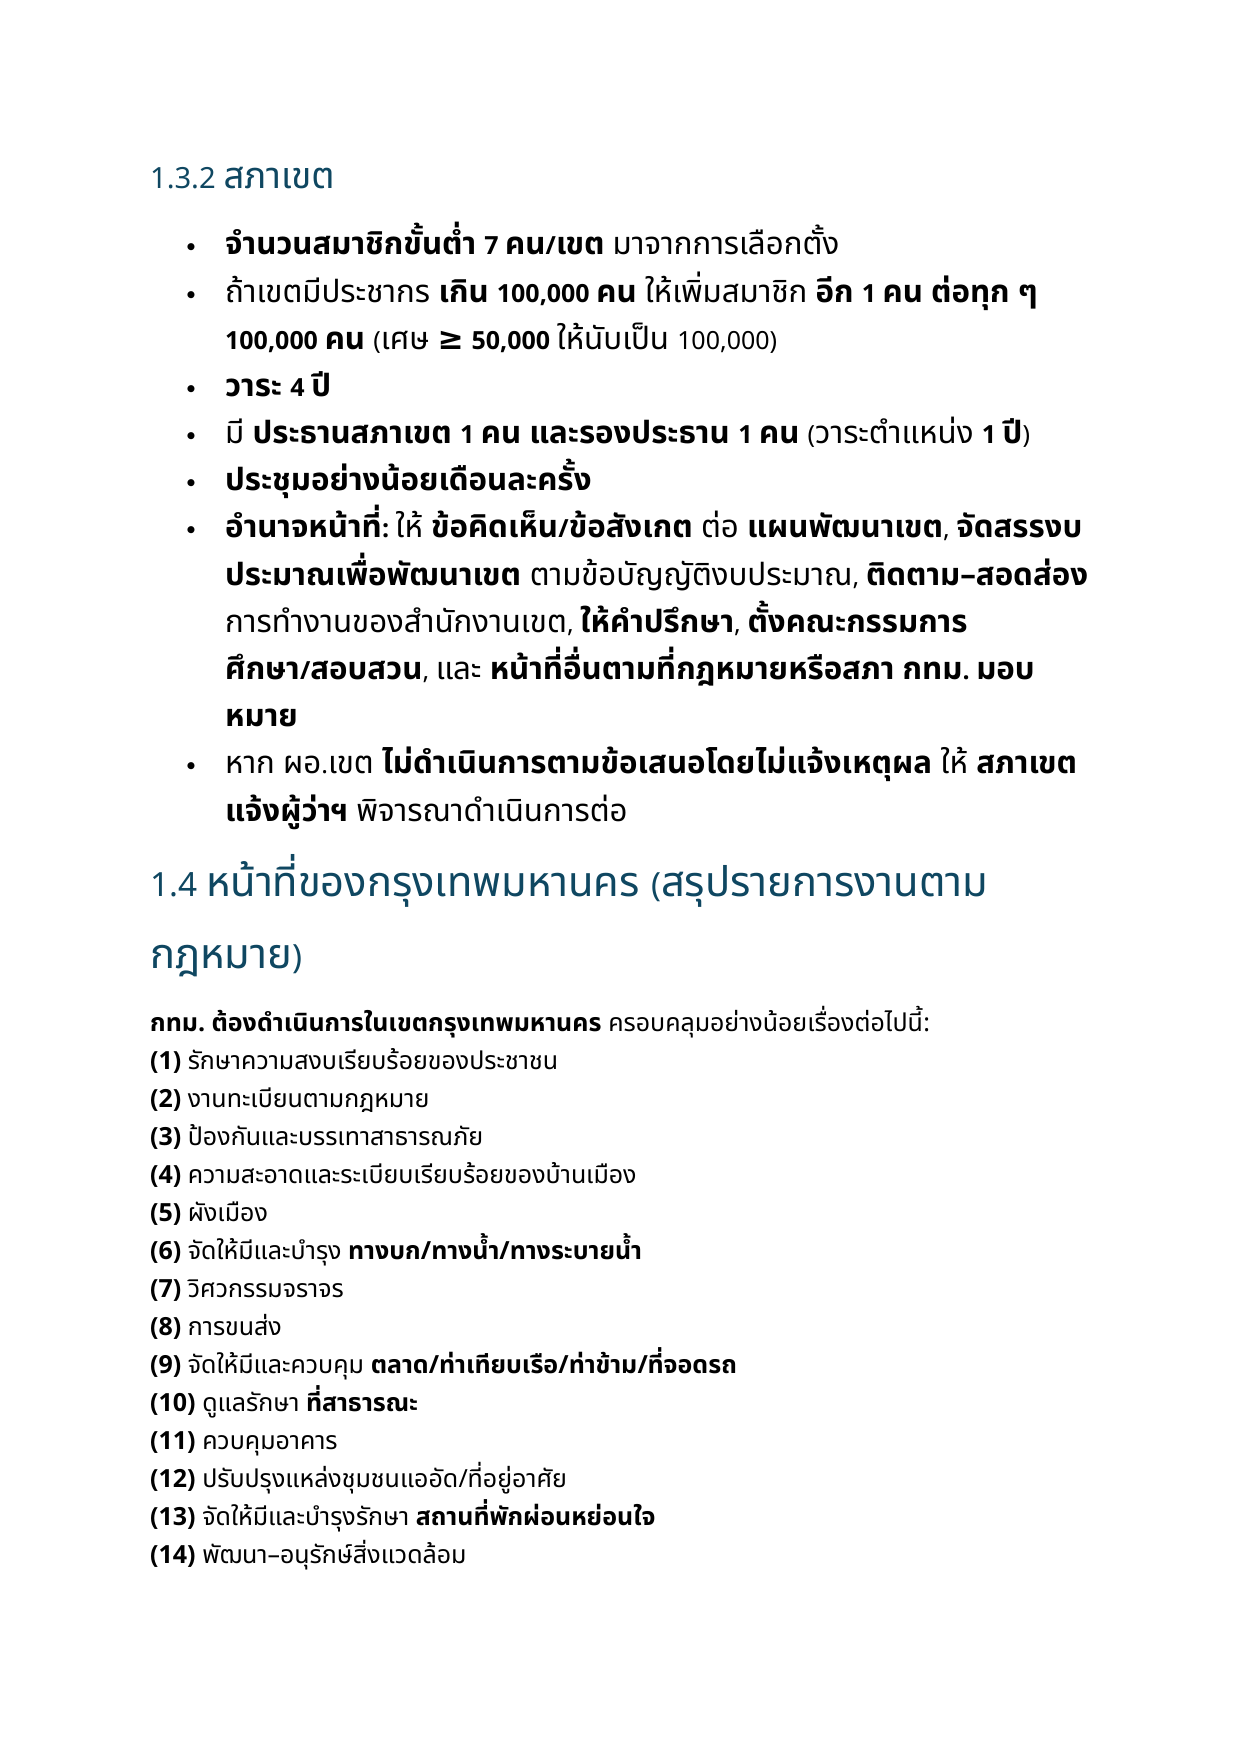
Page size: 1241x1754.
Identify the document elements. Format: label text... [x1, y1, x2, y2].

list จำนวนสมาชิกขั้นต่ำ 7 คน/เขต มาจากการเลือกตั้ง [187, 222, 1090, 269]
list ประชุมอย่างน้อยเดือนละครั้ง [187, 458, 1090, 505]
list ถ้าเขตมีประชากร เกิน 100,000 คน ให้เพิ่มสมาชิก อีก 1 คน ต่อทุก ๆ 100,000 คน (เศษ ≥ 50,000 ให้นับเป็น 100,000) [187, 269, 1090, 363]
subtitle 1.4 หน้าที่ของกรุงเทพมหานคร (สรุปรายการงานตามกฎหมาย) [150, 852, 1090, 987]
subtitle 1.3.2 สภาเขต [150, 150, 1090, 205]
list วาระ 4 ปี [187, 363, 1090, 410]
list หาก ผอ.เขต ไม่ดำเนินการตามข้อเสนอโดยไม่แจ้งเหตุผล ให้ สภาเขตแจ้งผู้ว่าฯ พิจารณาดำเนินการต่อ [187, 741, 1090, 835]
list อำนาจหน้าที่: ให้ ข้อคิดเห็น/ข้อสังเกต ต่อ แผนพัฒนาเขต, จัดสรรงบประมาณเพื่อพัฒนาเขต ตามข้อบัญญัติงบประมาณ, ติดตาม–สอดส่อง การทำงานของสำนักงานเขต, ให้คำปรึกษา, ตั้งคณะกรรมการศึกษา/สอบสวน, และ หน้าที่อื่นตามที่กฎหมายหรือสภา กทม. มอบหมาย [187, 505, 1090, 741]
list มี ประธานสภาเขต 1 คน และรองประธาน 1 คน (วาระตำแหน่ง 1 ปี) [187, 410, 1090, 458]
